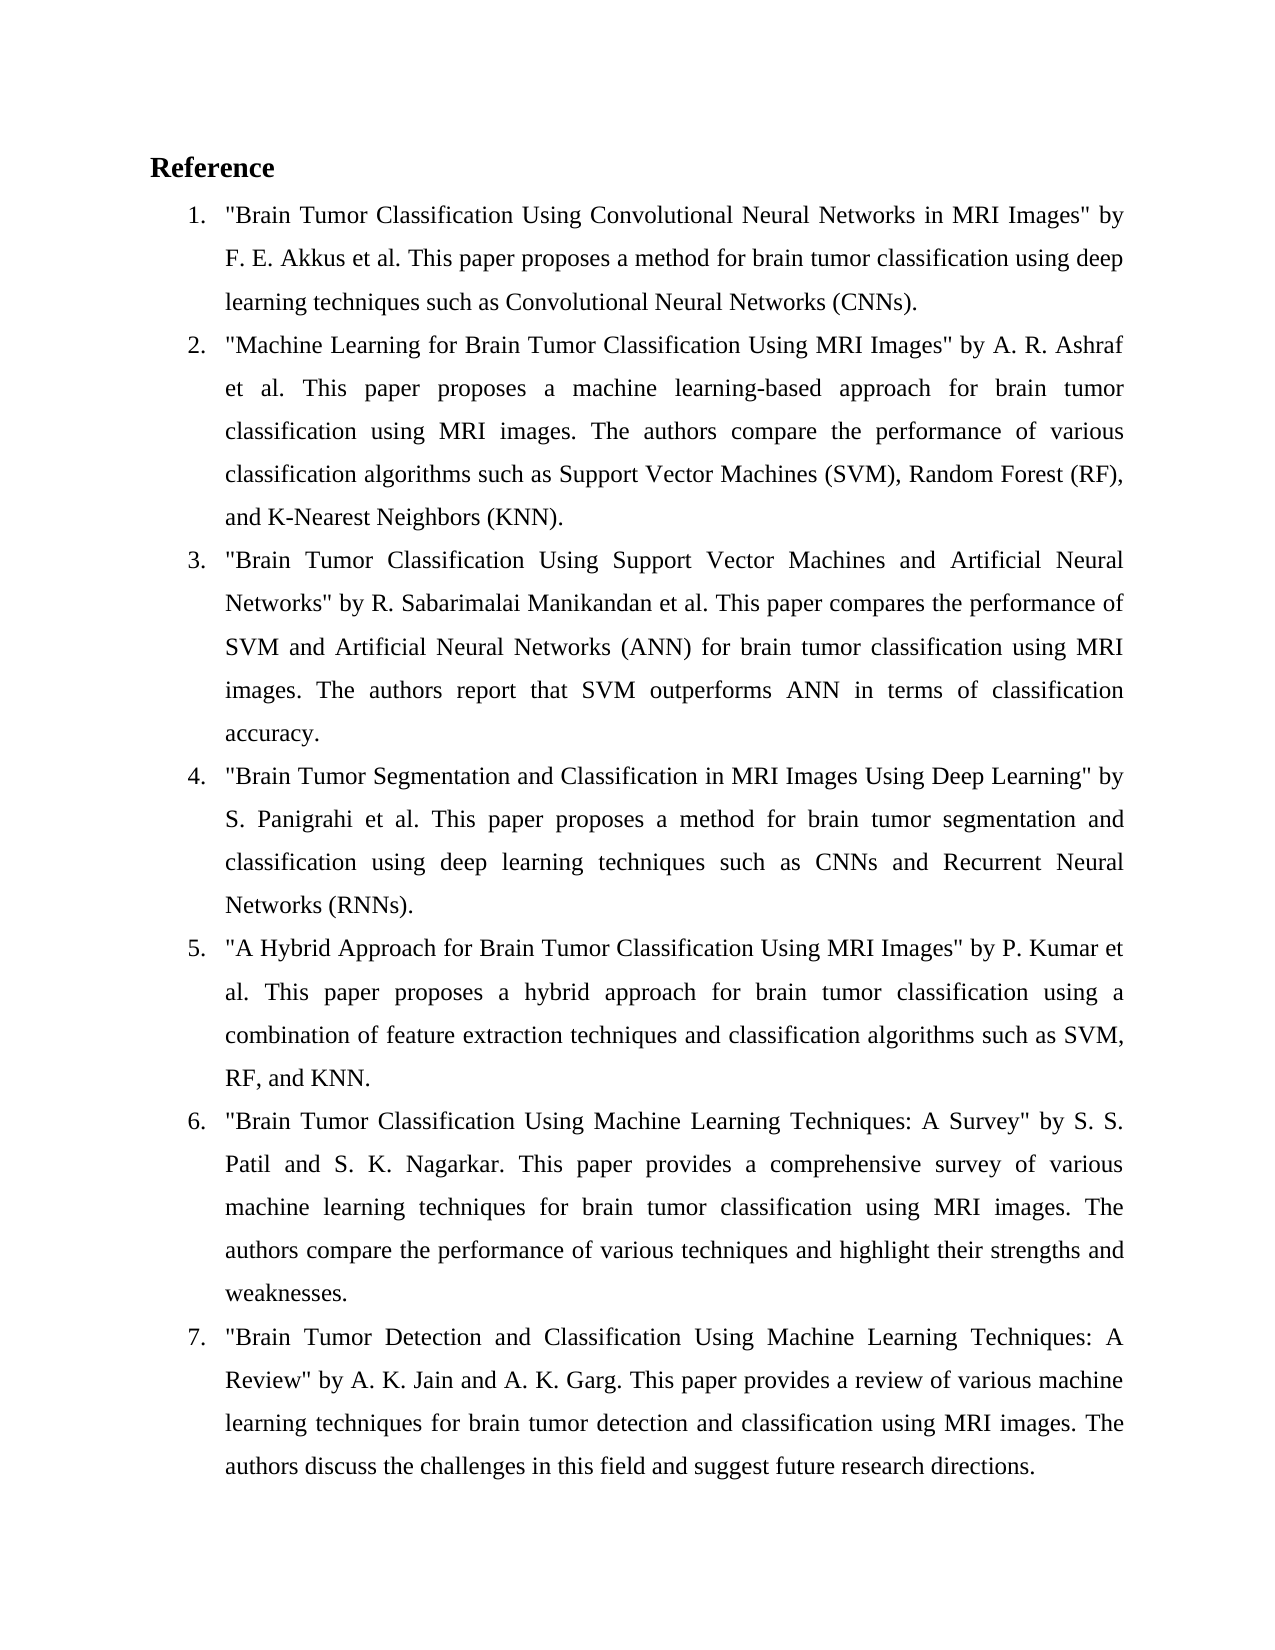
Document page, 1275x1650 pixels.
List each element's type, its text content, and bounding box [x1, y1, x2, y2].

list "Brain Tumor Segmentation and Classification in MRI Images Using Deep Learning" by S. Panigrahi et al. This paper proposes a method for brain tumor segmentation and classification using deep learning techniques such as CNNs and Recurrent Neural Networks (RNNs). [187, 761, 1125, 919]
list "Brain Tumor Classification Using Machine Learning Techniques: A Survey" by S. S. Patil and S. K. Nagarkar. This paper provides a comprehensive survey of various machine learning techniques for brain tumor classification using MRI images. The authors compare the performance of various techniques and highlight their strengths and weaknesses. [187, 1106, 1125, 1307]
list "A Hybrid Approach for Brain Tumor Classification Using MRI Images" by P. Kumar et al. This paper proposes a hybrid approach for brain tumor classification using a combination of feature extraction techniques and classification algorithms such as SVM, RF, and KNN. [187, 933, 1125, 1092]
list "Brain Tumor Detection and Classification Using Machine Learning Techniques: A Review" by A. K. Jain and A. K. Garg. This paper provides a review of various machine learning techniques for brain tumor detection and classification using MRI images. The authors discuss the challenges in this field and suggest future research directions. [187, 1322, 1125, 1480]
list "Machine Learning for Brain Tumor Classification Using MRI Images" by A. R. Ashraf et al. This paper proposes a machine learning-based approach for brain tumor classification using MRI images. The authors compare the performance of various classification algorithms such as Support Vector Machines (SVM), Random Forest (RF), and K-Nearest Neighbors (KNN). [187, 330, 1125, 531]
list "Brain Tumor Classification Using Support Vector Machines and Artificial Neural Networks" by R. Sabarimalai Manikandan et al. This paper compares the performance of SVM and Artificial Neural Networks (ANN) for brain tumor classification using MRI images. The authors report that SVM outperforms ANN in terms of classification accuracy. [187, 545, 1125, 747]
text Reference [150, 150, 1125, 183]
list "Brain Tumor Classification Using Convolutional Neural Networks in MRI Images" by F. E. Akkus et al. This paper proposes a method for brain tumor classification using deep learning techniques such as Convolutional Neural Networks (CNNs). [187, 200, 1125, 315]
